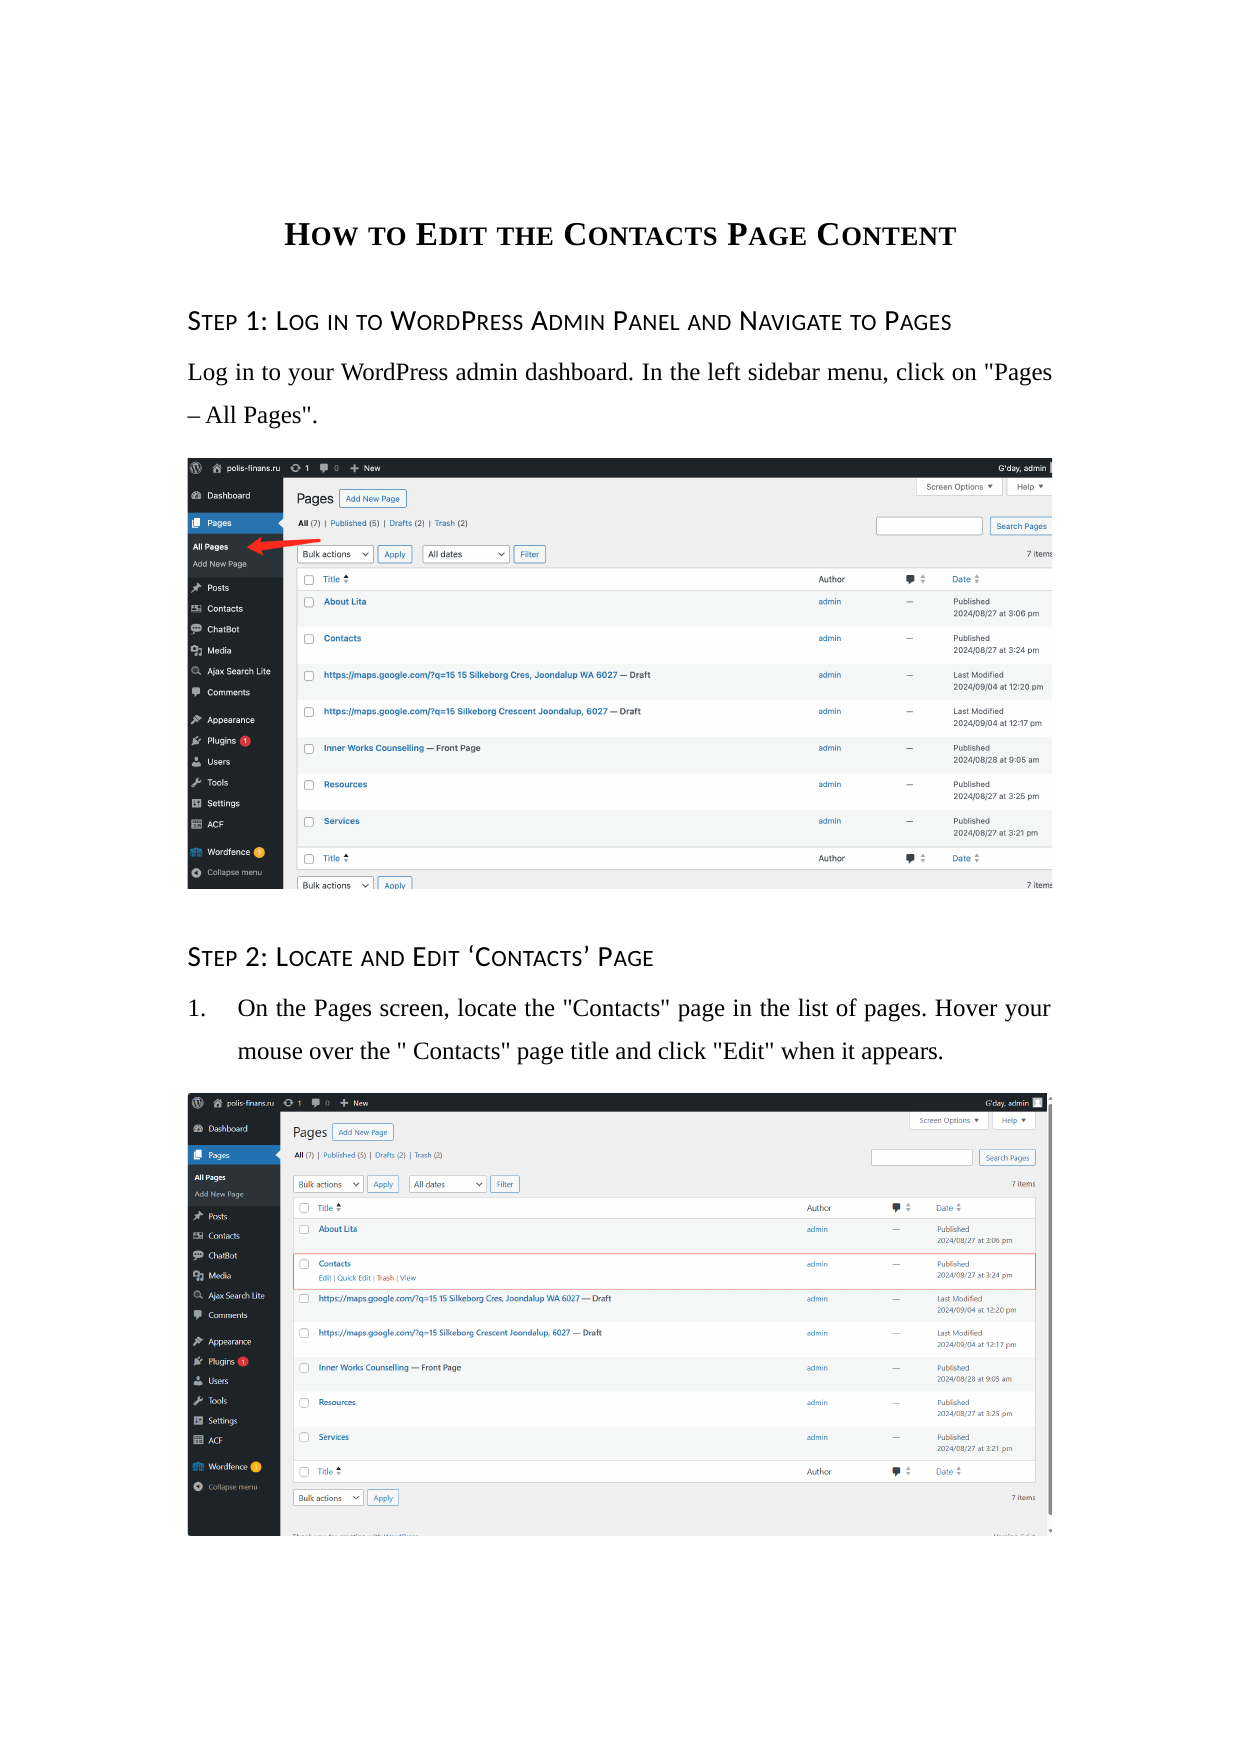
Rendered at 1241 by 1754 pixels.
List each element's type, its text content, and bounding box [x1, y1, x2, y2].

picture [187, 458, 1053, 889]
subtitle How to Edit the Contacts Page Content [187, 196, 1053, 271]
picture [187, 1093, 1053, 1536]
list On the Pages screen, locate the "Contacts" page in the list of pages. Hover your mouse over the " Contacts" page title and click "Edit" when it appears. [187, 988, 1053, 1069]
subtitle Step 2: Locate and Edit ‘Contacts’ Page [187, 937, 1053, 974]
text Log in to your WordPress admin dashboard. In the left sidebar menu, click on "Pages – All Pages". [187, 353, 1053, 433]
subtitle Step 1: Log in to WordPress Admin Panel and Navigate to Pages [187, 301, 1053, 339]
